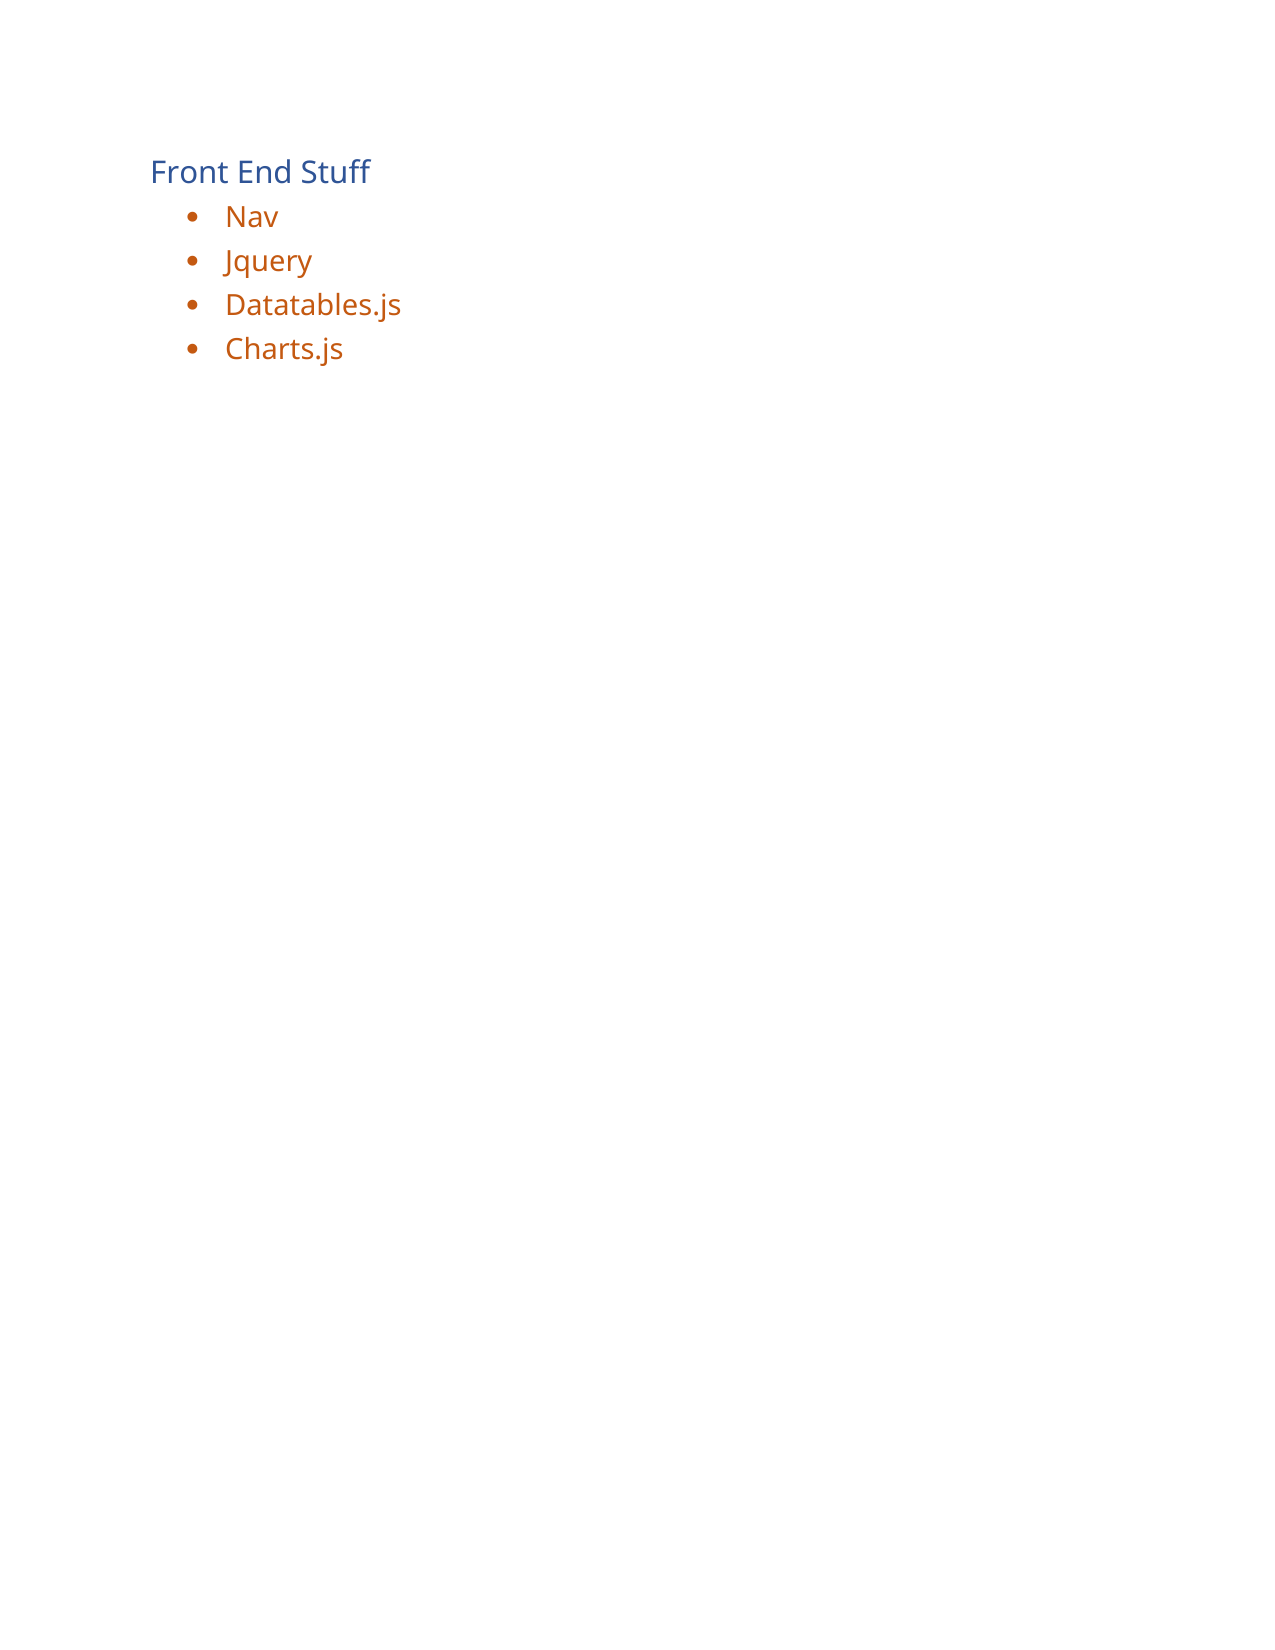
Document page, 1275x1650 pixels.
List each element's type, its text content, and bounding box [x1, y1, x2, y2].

subtitle Jquery [187, 241, 1125, 280]
subtitle Nav [187, 197, 1125, 236]
subtitle Datatables.js [187, 284, 1125, 324]
subtitle Front End Stuff [150, 150, 1125, 193]
subtitle Charts.js [187, 328, 1125, 368]
